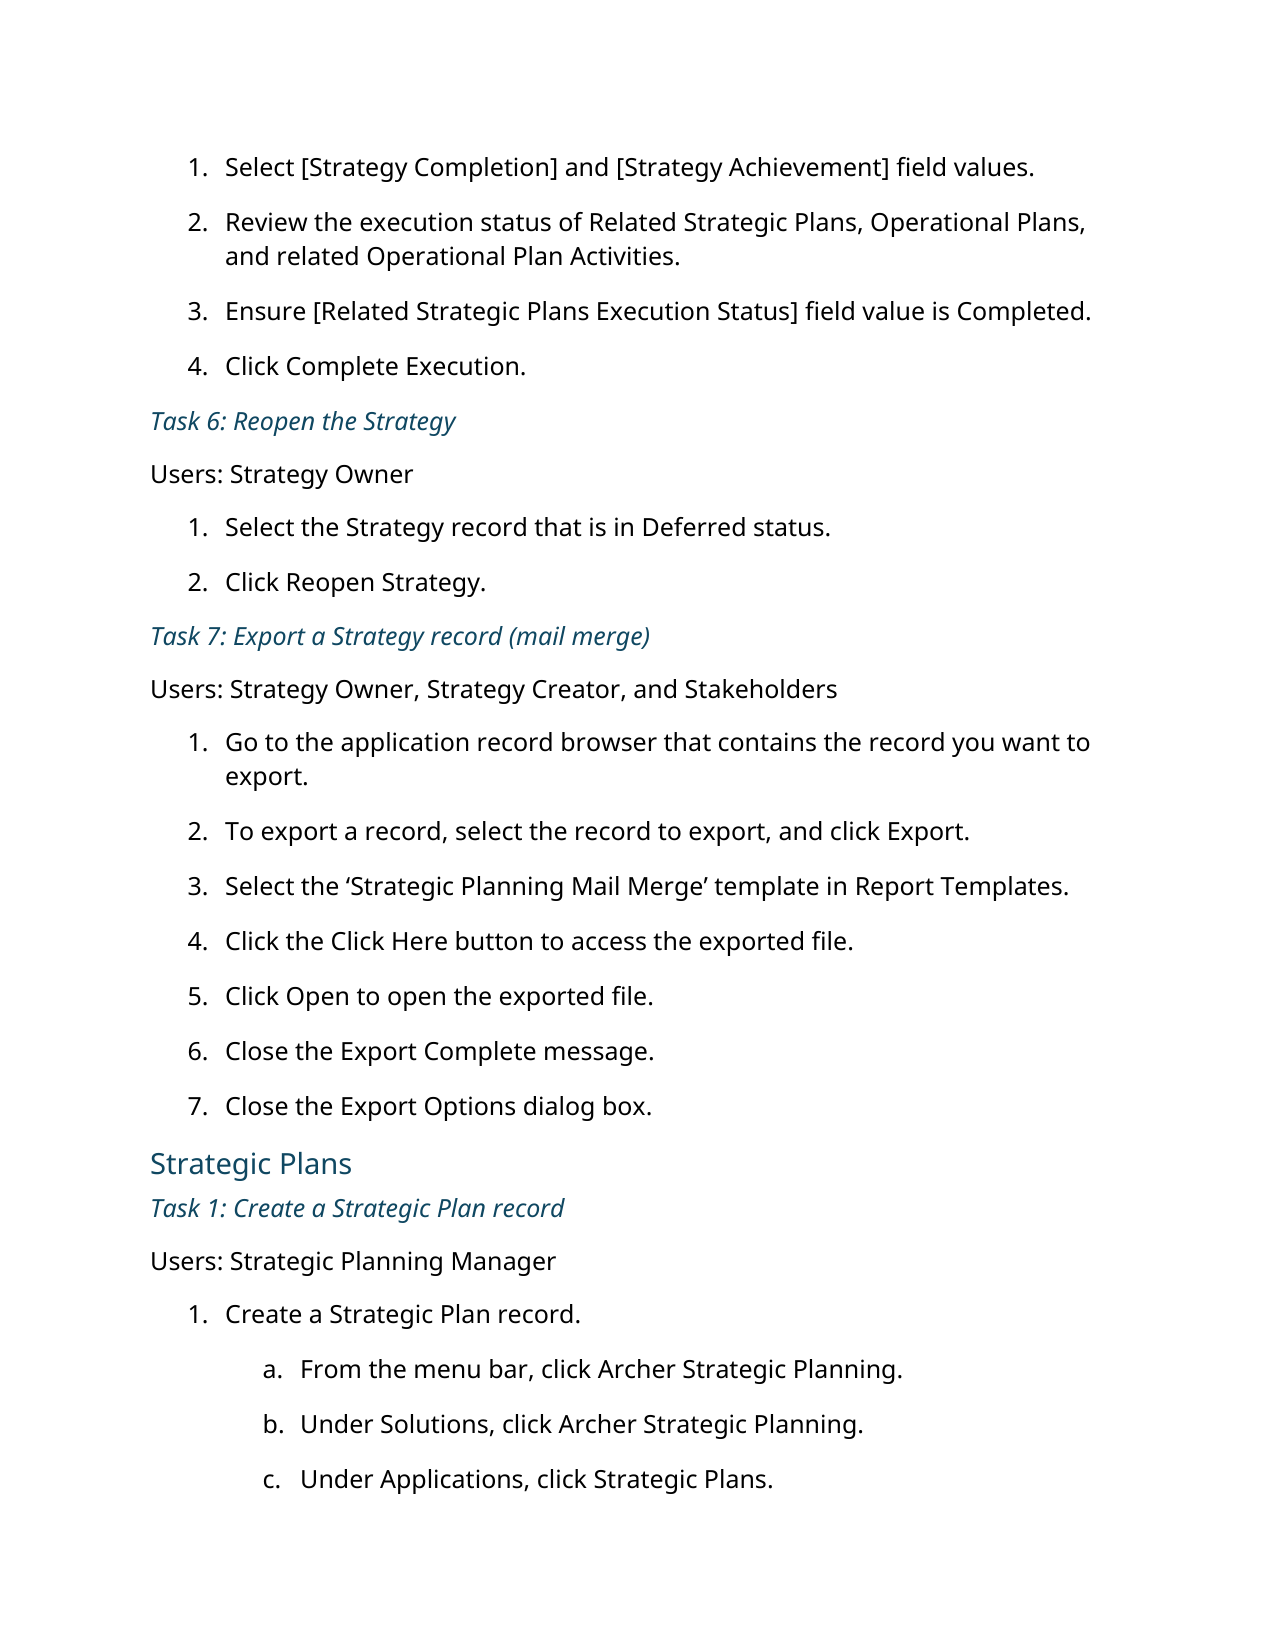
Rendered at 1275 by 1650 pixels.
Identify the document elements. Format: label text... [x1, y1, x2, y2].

list Click Open to open the exported file. [187, 978, 1125, 1012]
list Close the Export Complete message. [187, 1033, 1125, 1067]
list From the menu bar, click Archer Strategic Planning. [262, 1352, 1125, 1386]
subtitle Task 6: Reopen the Strategy [150, 404, 1125, 438]
list Click Reopen Strategy. [187, 564, 1125, 598]
list Under Solutions, click Archer Strategic Planning. [262, 1406, 1125, 1441]
subtitle Task 7: Export a Strategy record (mail merge) [150, 619, 1125, 653]
list Go to the application record browser that contains the record you want to export. [187, 725, 1125, 793]
text Users: Strategic Planning Manager [150, 1244, 1125, 1278]
text Users: Strategy Owner, Strategy Creator, and Stakeholders [150, 672, 1125, 706]
list Select [Strategy Completion] and [Strategy Achievement] field values. [187, 150, 1125, 184]
list Ensure [Related Strategic Plans Execution Status] field value is Completed. [187, 294, 1125, 328]
list Create a Strategic Plan record. [187, 1297, 1125, 1331]
list Select the ‘Strategic Planning Mail Merge’ template in Report Templates. [187, 868, 1125, 903]
subtitle Strategic Plans [150, 1143, 1125, 1183]
list Click the Click Here button to access the exported file. [187, 923, 1125, 957]
list Under Applications, click Strategic Plans. [262, 1461, 1125, 1495]
list Review the execution status of Related Strategic Plans, Operational Plans, and related Operational Plan Activities. [187, 205, 1125, 273]
text Users: Strategy Owner [150, 456, 1125, 491]
list Select the Strategy record that is in Deferred status. [187, 509, 1125, 543]
list To export a record, select the record to export, and click Export. [187, 814, 1125, 848]
list Close the Export Options dialog box. [187, 1088, 1125, 1122]
list Click Complete Execution. [187, 349, 1125, 383]
subtitle Task 1: Create a Strategic Plan record [150, 1191, 1125, 1225]
